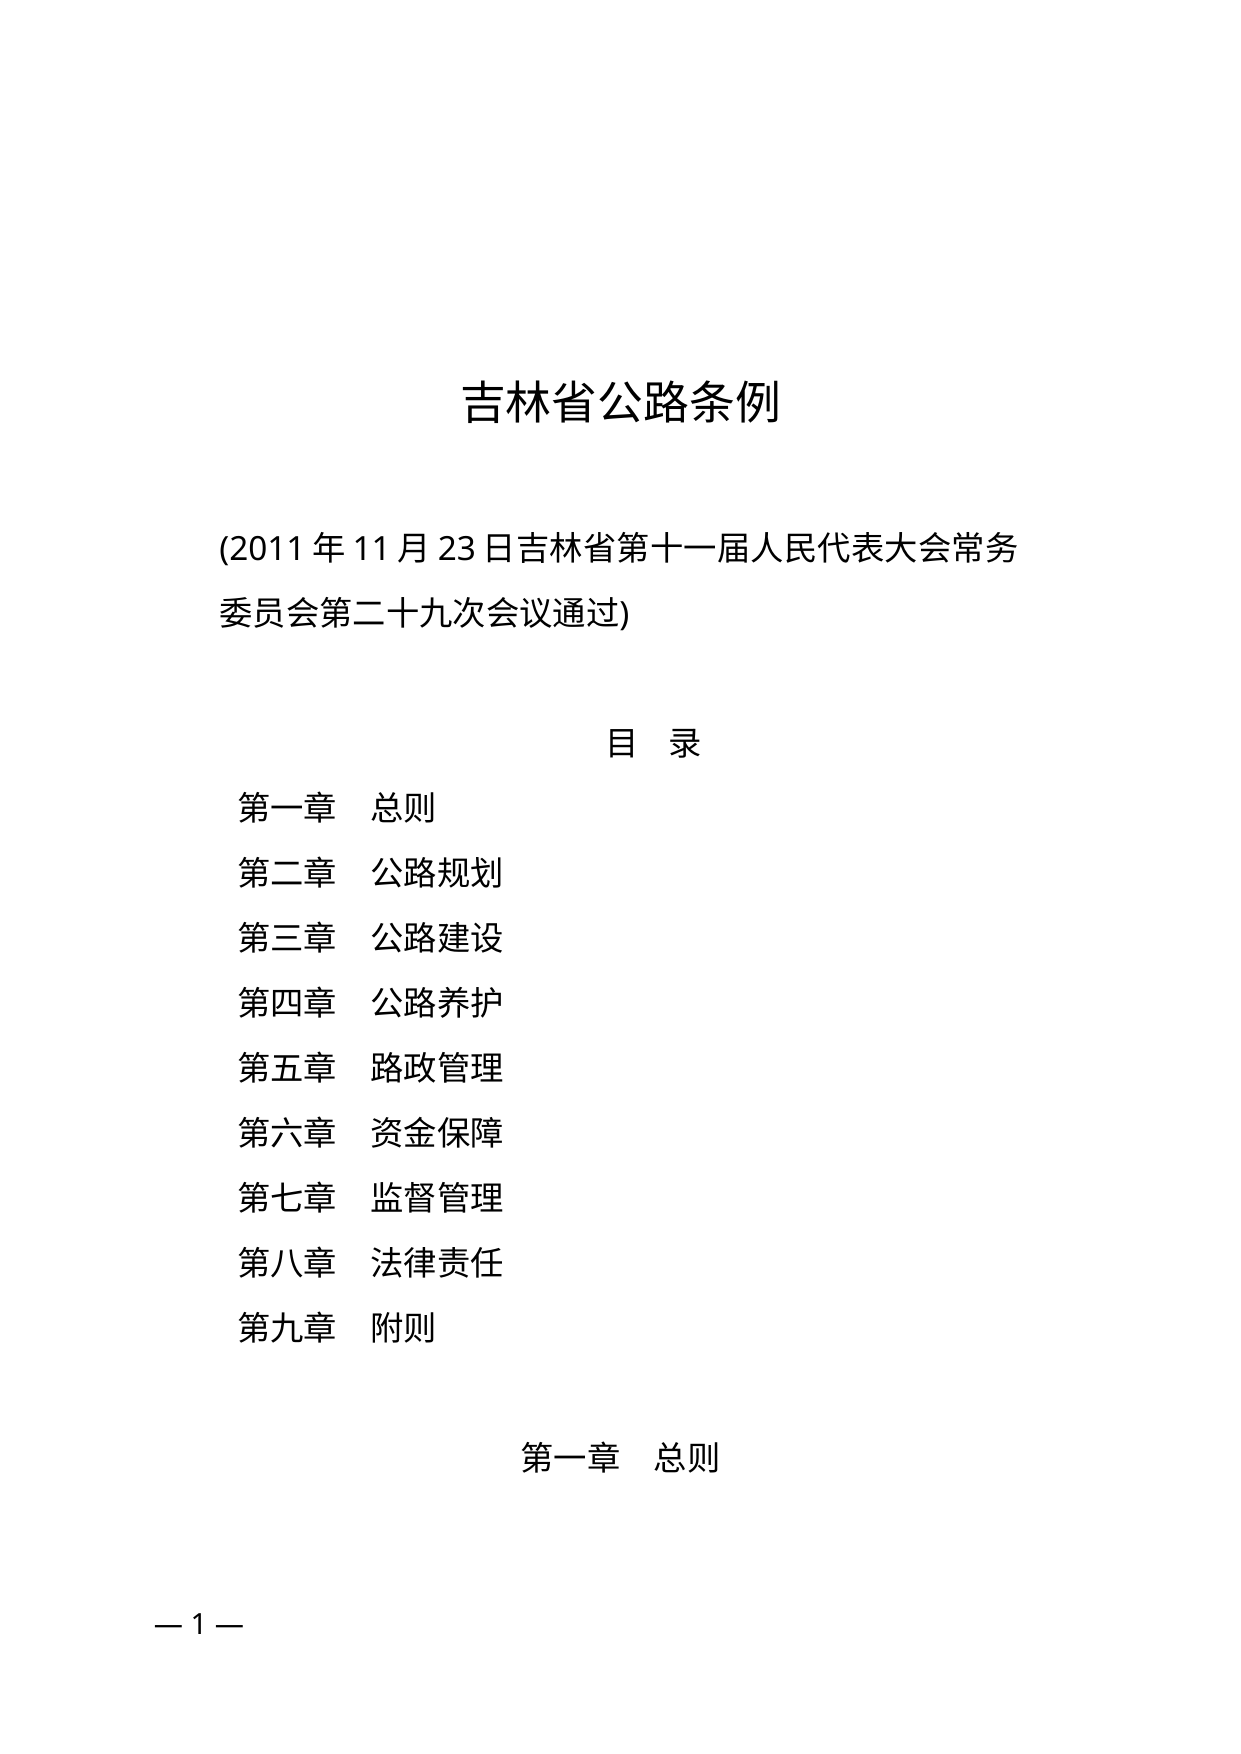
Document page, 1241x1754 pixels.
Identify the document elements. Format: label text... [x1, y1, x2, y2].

text 目 录 [153, 708, 1087, 773]
subtitle 第一章 总则 [153, 1423, 1087, 1488]
text 第七章 监督管理 [153, 1163, 1087, 1228]
text 第九章 附则 [153, 1293, 1087, 1358]
text 第二章 公路规划 [153, 838, 1087, 903]
text 第八章 法律责任 [153, 1228, 1087, 1293]
text (2011年11月23日吉林省第十一届人民代表大会常务委员会第二十九次会议通过) [219, 513, 1021, 643]
text 第一章 总则 [153, 773, 1087, 838]
text 第六章 资金保障 [153, 1098, 1087, 1163]
text 第四章 公路养护 [153, 968, 1087, 1033]
text 吉林省公路条例 [153, 351, 1087, 448]
text 第三章 公路建设 [153, 903, 1087, 968]
text 第五章 路政管理 [153, 1033, 1087, 1098]
